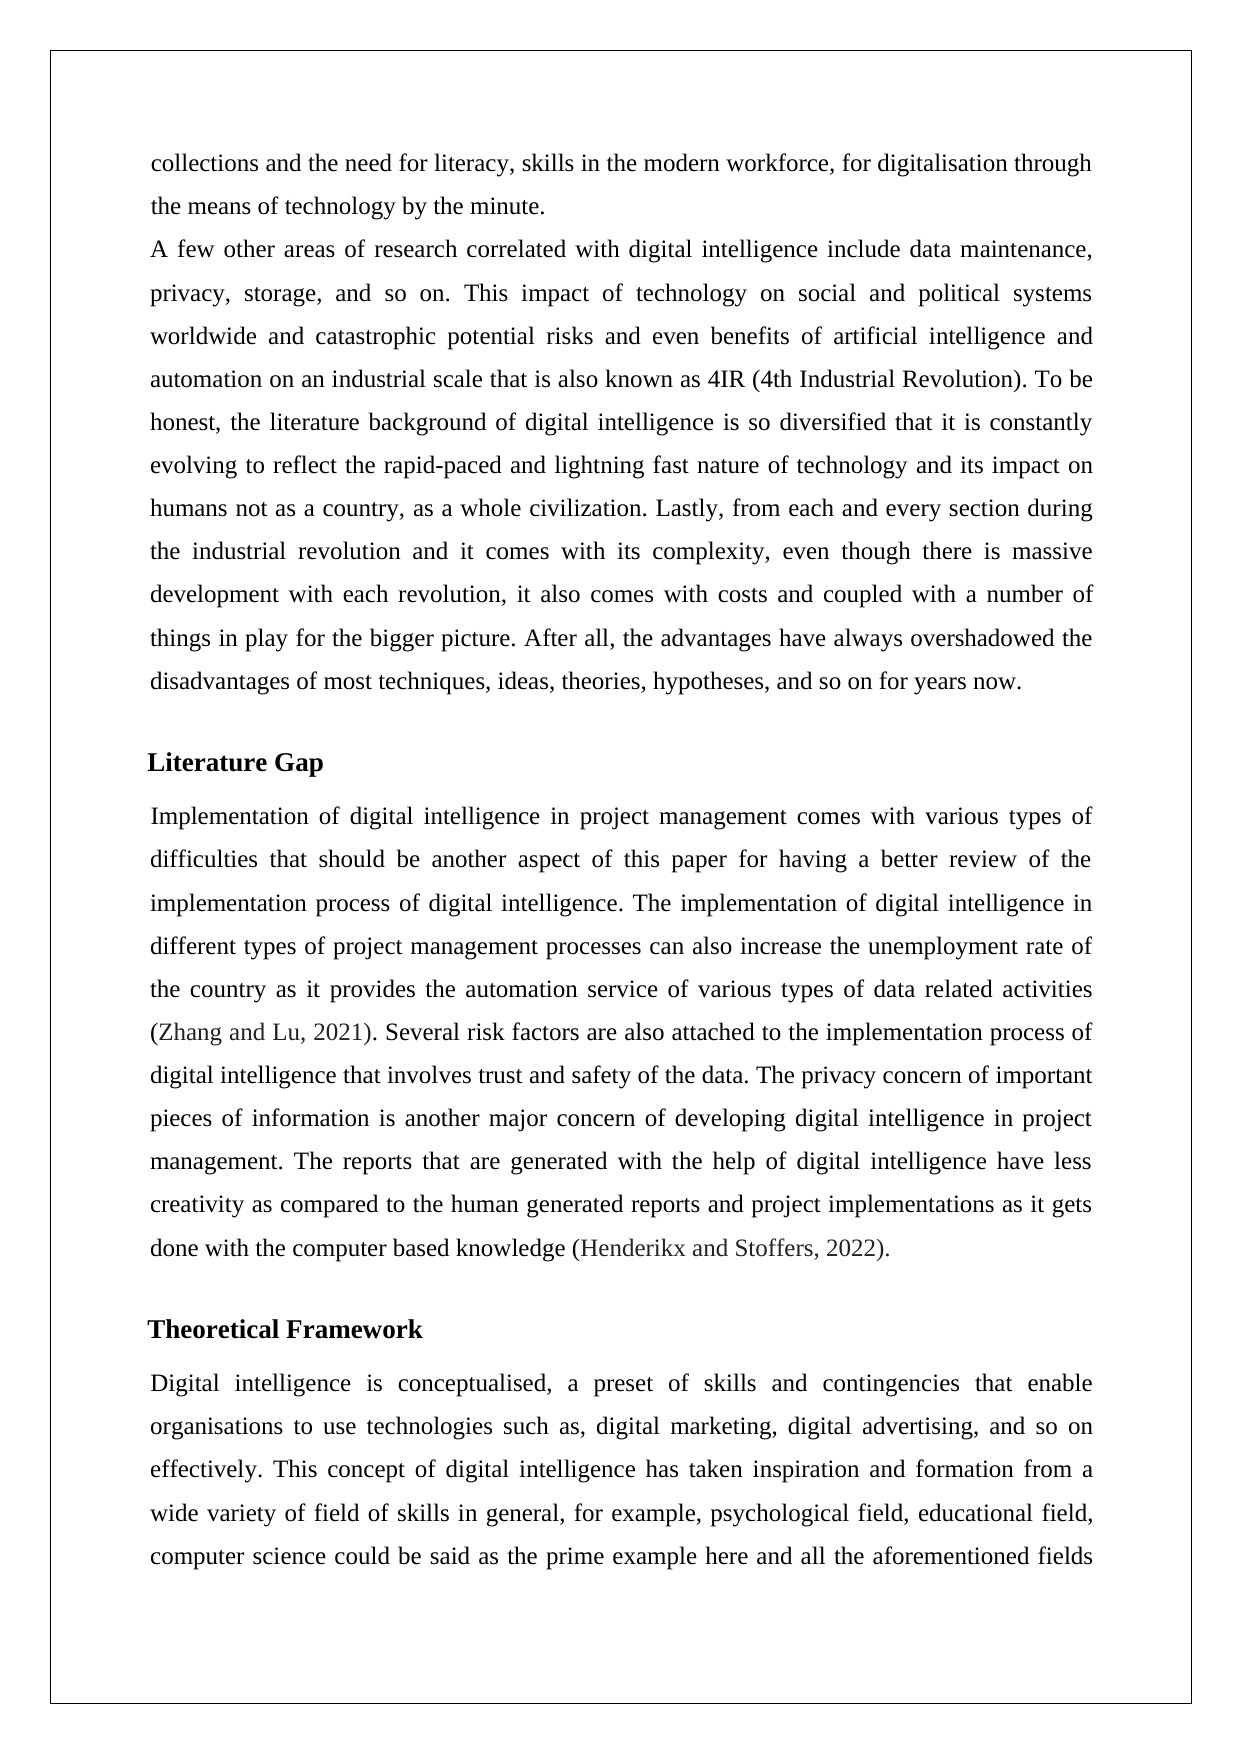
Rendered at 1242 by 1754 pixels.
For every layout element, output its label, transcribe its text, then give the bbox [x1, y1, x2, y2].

subtitle Theoretical Framework [147, 1313, 1096, 1344]
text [150, 148, 1093, 220]
subtitle Literature Gap [147, 746, 1096, 778]
text A few other areas of research correlated with digital intelligence include data maintenance, privacy, storage, and so on. This impact of technology on social and political systems worldwide and catastrophic potential risks and even benefits of artificial intelligence and automation on an industrial scale that is also known as 4IR (4th Industrial Revolution). To be honest, the literature background of digital intelligence is so diversified that it is constantly evolving to reflect the rapid-paced and lightning fast nature of technology and its impact on humans not as a country, as a whole civilization. Lastly, from each and every section during the industrial revolution and it comes with its complexity, even though there is massive development with each revolution, it also comes with costs and coupled with a number of things in play for the bigger picture. After all, the advantages have always overshadowed the disadvantages of most techniques, ideas, theories, hypotheses, and so on for years now. [150, 234, 1094, 694]
text Implementation of digital intelligence in project management comes with various types of difficulties that should be another aspect of this paper for having a better review of the implementation process of digital intelligence. The implementation of digital intelligence in different types of project management processes can also increase the unemployment rate of the country as it provides the automation service of various types of data related activities (Zhang and Lu, 2021). Several risk factors are also attached to the implementation process of digital intelligence that involves trust and safety of the data. The privacy concern of important pieces of information is another major concern of developing digital intelligence in project management. The reports that are generated with the help of digital intelligence have less creativity as compared to the human generated reports and project implementations as it gets done with the computer based knowledge (Henderikx and Stoffers, 2022). [150, 801, 1093, 1261]
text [150, 1368, 1094, 1569]
